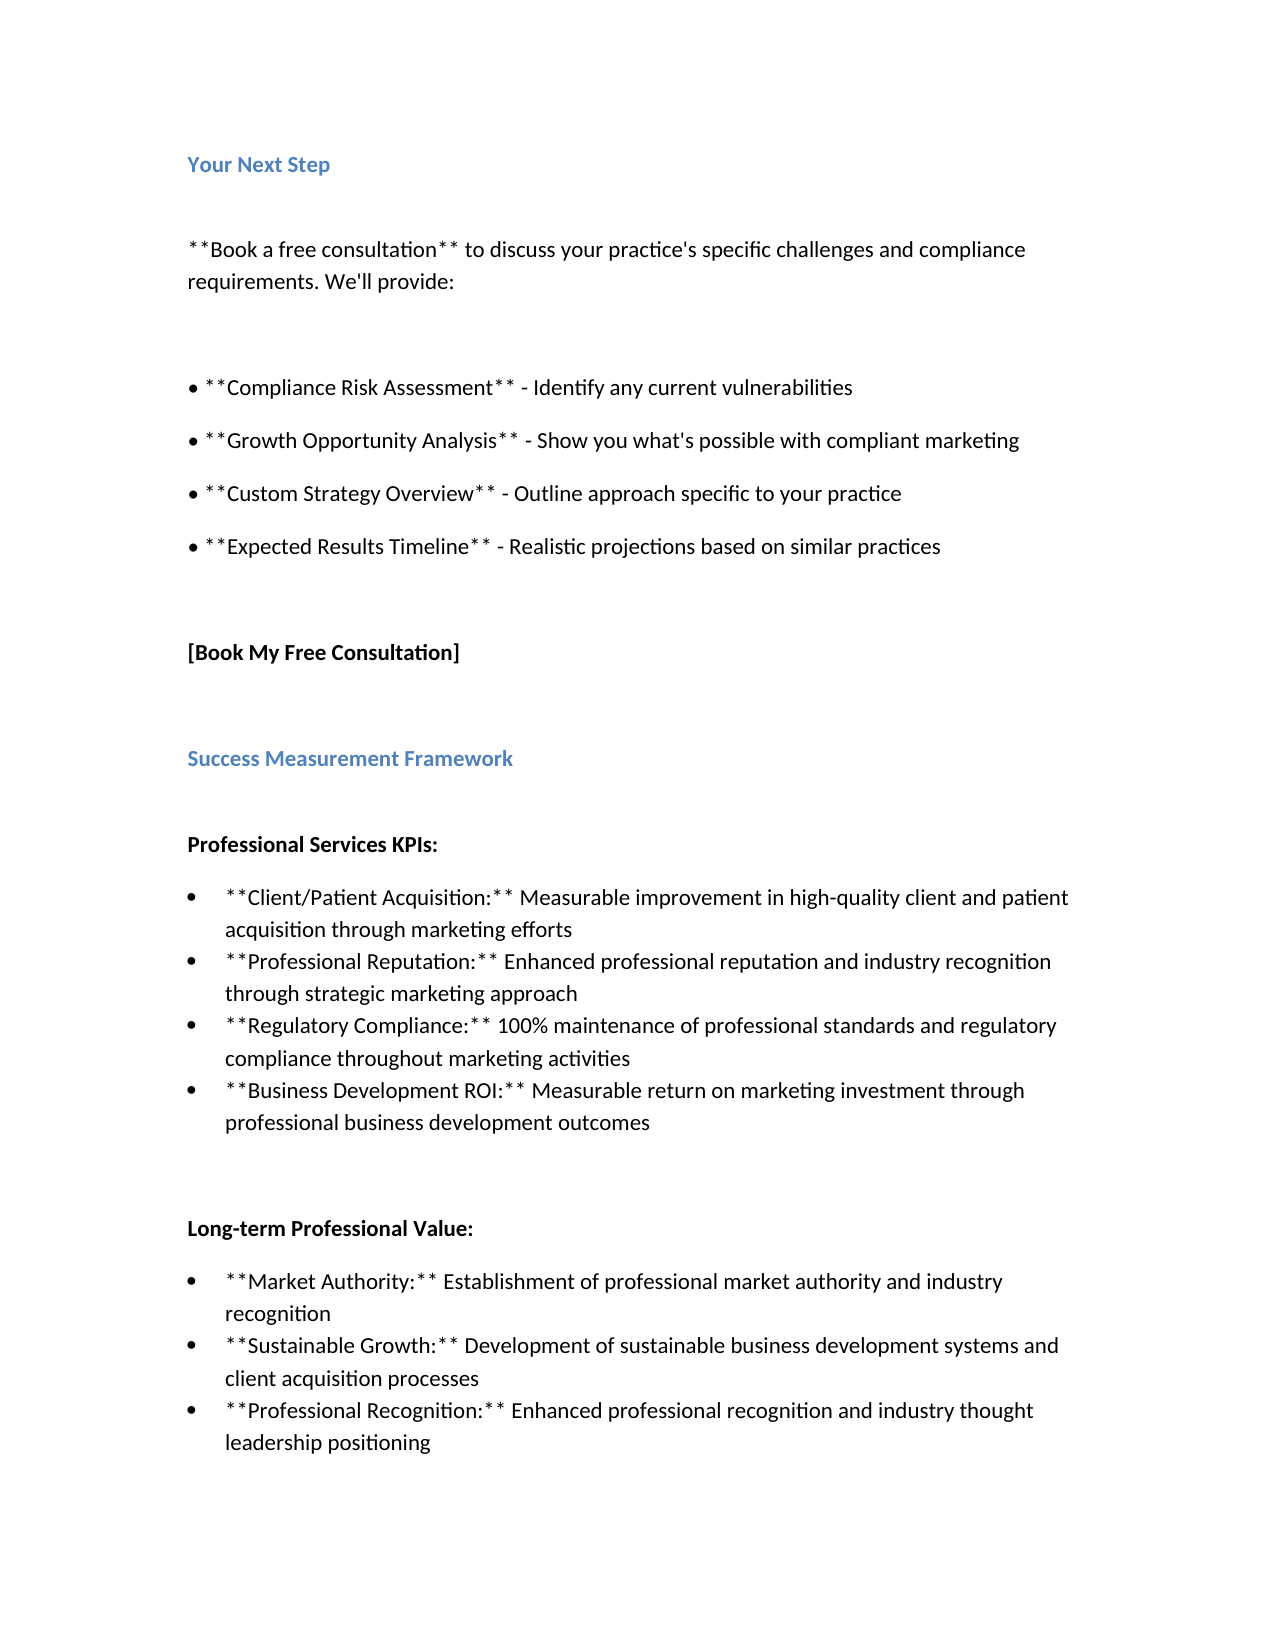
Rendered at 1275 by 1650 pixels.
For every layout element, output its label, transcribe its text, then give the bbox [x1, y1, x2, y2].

subtitle Your Next Step [187, 150, 1087, 178]
list **Professional Reputation:** Enhanced professional reputation and industry recognition through strategic marketing approach [187, 947, 1087, 1007]
list **Sustainable Growth:** Development of sustainable business development systems and client acquisition processes [187, 1332, 1087, 1392]
list **Business Development ROI:** Measurable return on marketing investment through professional business development outcomes [187, 1076, 1087, 1136]
text • **Custom Strategy Overview** - Outline approach specific to your practice [187, 479, 1087, 507]
list **Professional Recognition:** Enhanced professional recognition and industry thought leadership positioning [187, 1396, 1087, 1456]
text Long-term Professional Value: [187, 1214, 1087, 1242]
list **Market Authority:** Establishment of professional market authority and industry recognition [187, 1267, 1087, 1327]
text **Book a free consultation** to discuss your practice's specific challenges and compliance requirements. We'll provide: [187, 235, 1087, 295]
text • **Compliance Risk Assessment** - Identify any current vulnerabilities [187, 373, 1087, 401]
text • **Growth Opportunity Analysis** - Show you what's possible with compliant marketing [187, 426, 1087, 454]
text [Book My Free Consultation] [187, 638, 1087, 667]
list **Client/Patient Acquisition:** Measurable improvement in high-quality client and patient acquisition through marketing efforts [187, 883, 1087, 943]
text Professional Services KPIs: [187, 830, 1087, 858]
text • **Expected Results Timeline** - Realistic projections based on similar practices [187, 532, 1087, 561]
subtitle Success Measurement Framework [187, 744, 1087, 773]
list **Regulatory Compliance:** 100% maintenance of professional standards and regulatory compliance throughout marketing activities [187, 1012, 1087, 1072]
